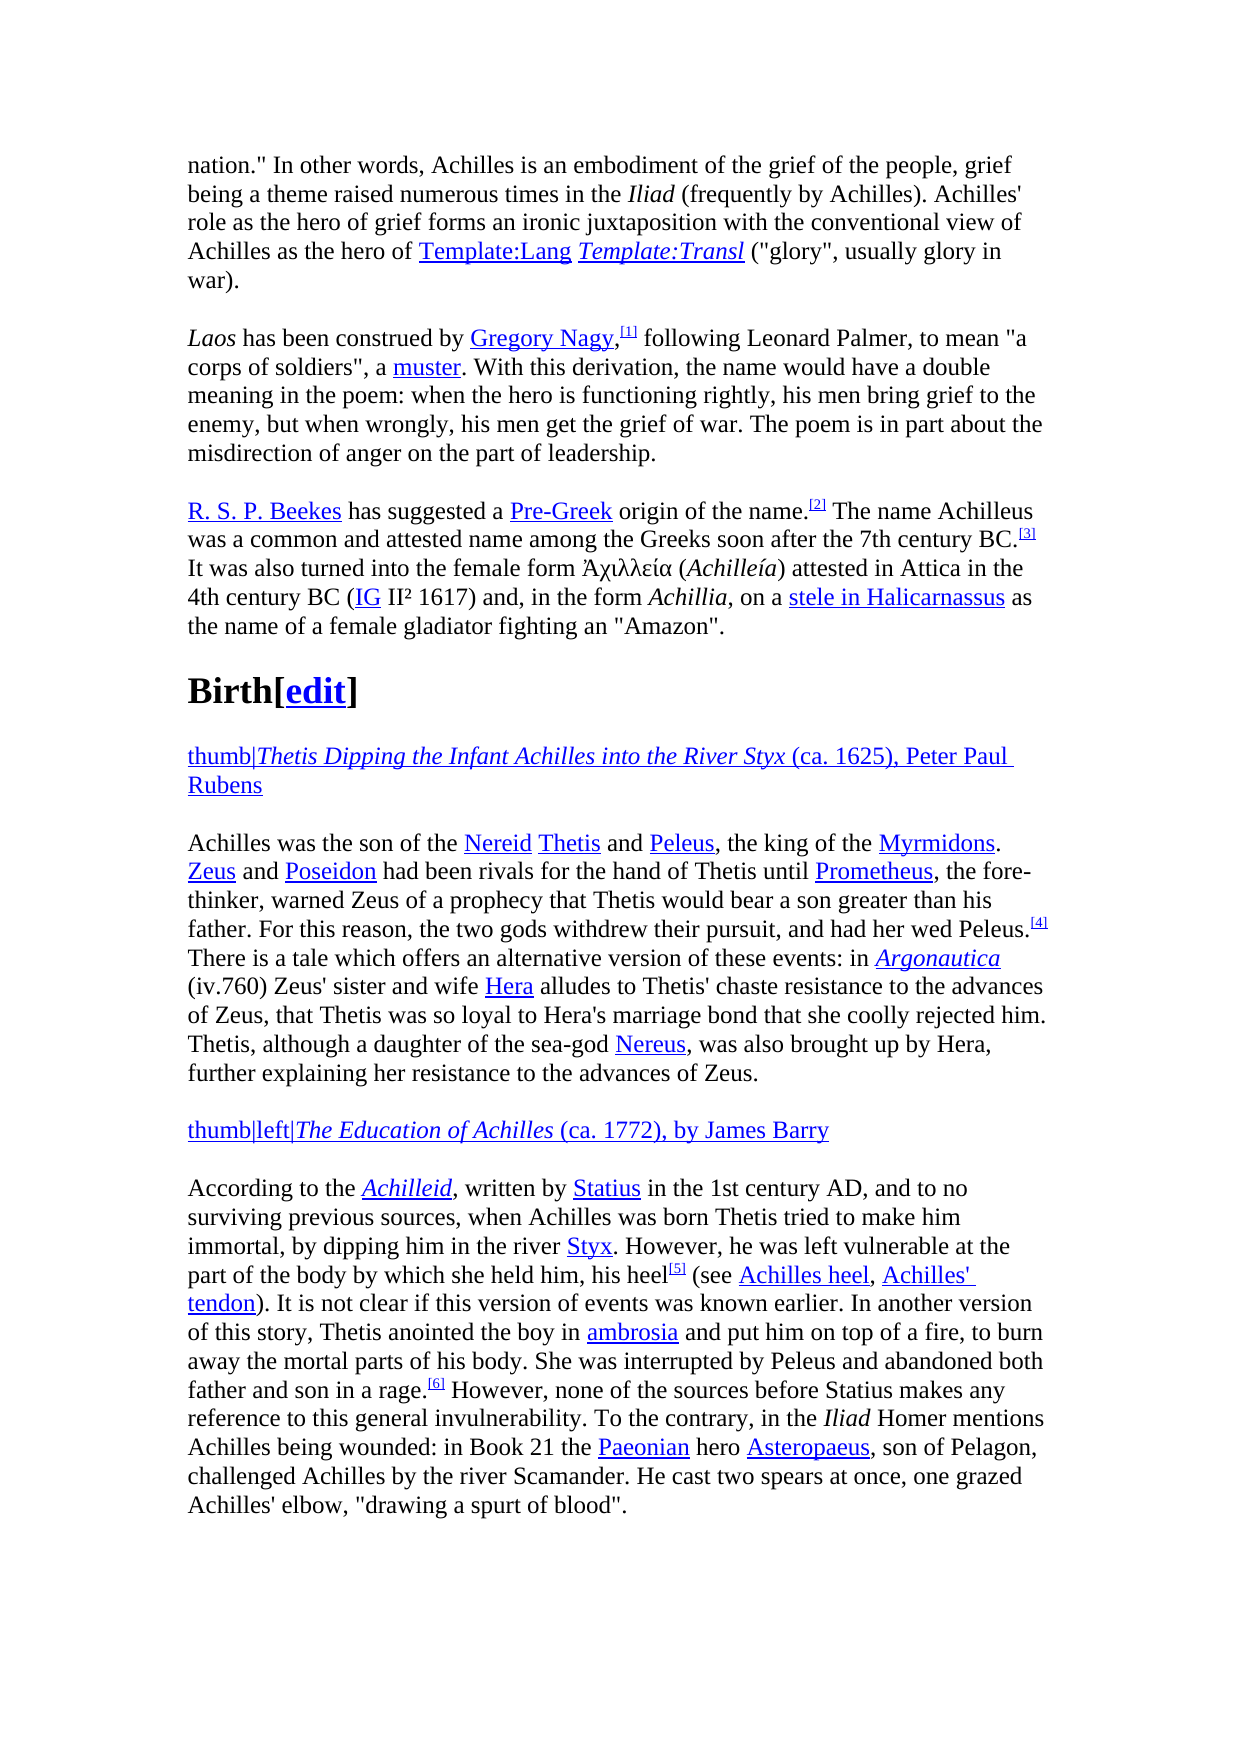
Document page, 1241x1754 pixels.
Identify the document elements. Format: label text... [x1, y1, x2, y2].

text According to the Achilleid, written by Statius in the 1st century AD, and to no surviving previous sources, when Achilles was born Thetis tried to make him immortal, by dipping him in the river Styx. However, he was left vulnerable at the part of the body by which she held him, his heel[5] (see Achilles heel, Achilles' tendon). It is not clear if this version of events was known earlier. In another version of this story, Thetis anointed the boy in ambrosia and put him on top of a fire, to burn away the mortal parts of his body. She was interrupted by Peleus and abandoned both father and son in a rage.[6] However, none of the sources before Statius makes any reference to this general invulnerability. To the contrary, in the Iliad Homer mentions Achilles being wounded: in Book 21 the Paeonian hero Asteropaeus, son of Pelagon, challenged Achilles by the river Scamander. He cast two spears at once, one grazed Achilles' elbow, "drawing a spurt of blood". [187, 1173, 1053, 1518]
text thumb|Thetis Dipping the Infant Achilles into the River Styx (ca. 1625), Peter Paul Rubens [187, 741, 1053, 798]
subtitle Birth[edit] [187, 669, 1053, 712]
text Laos has been construed by Gregory Nagy,[1] following Leonard Palmer, to mean "a corps of soldiers", a muster. With this derivation, the name would have a double meaning in the poem: when the hero is functioning rightly, his men bring grief to the enemy, but when wrongly, his men get the grief of war. The poem is in part about the misdirection of anger on the part of leadership. [187, 323, 1053, 467]
text R. S. P. Beekes has suggested a Pre-Greek origin of the name.[2] The name Achilleus was a common and attested name among the Greeks soon after the 7th century BC.[3] It was also turned into the female form Ἀχιλλεία (Achilleía) attested in Attica in the 4th century BC (IG II² 1617) and, in the form Achillia, on a stele in Halicarnassus as the name of a female gladiator fighting an "Amazon". [187, 496, 1053, 639]
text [187, 150, 1053, 294]
text thumb|left|The Education of Achilles (ca. 1772), by James Barry [187, 1116, 1053, 1144]
text Achilles was the son of the Nereid Thetis and Peleus, the king of the Myrmidons. Zeus and Poseidon had been rivals for the hand of Thetis until Prometheus, the fore-thinker, warned Zeus of a prophecy that Thetis would bear a son greater than his father. For this reason, the two gods withdrew their pursuit, and had her wed Peleus.[4] There is a tale which offers an alternative version of these events: in Argonautica (iv.760) Zeus' sister and wife Hera alludes to Thetis' chaste resistance to the advances of Zeus, that Thetis was so loyal to Hera's marriage bond that she coolly rejected him. Thetis, although a daughter of the sea-god Nereus, was also brought up by Hera, further explaining her resistance to the advances of Zeus. [187, 828, 1053, 1086]
